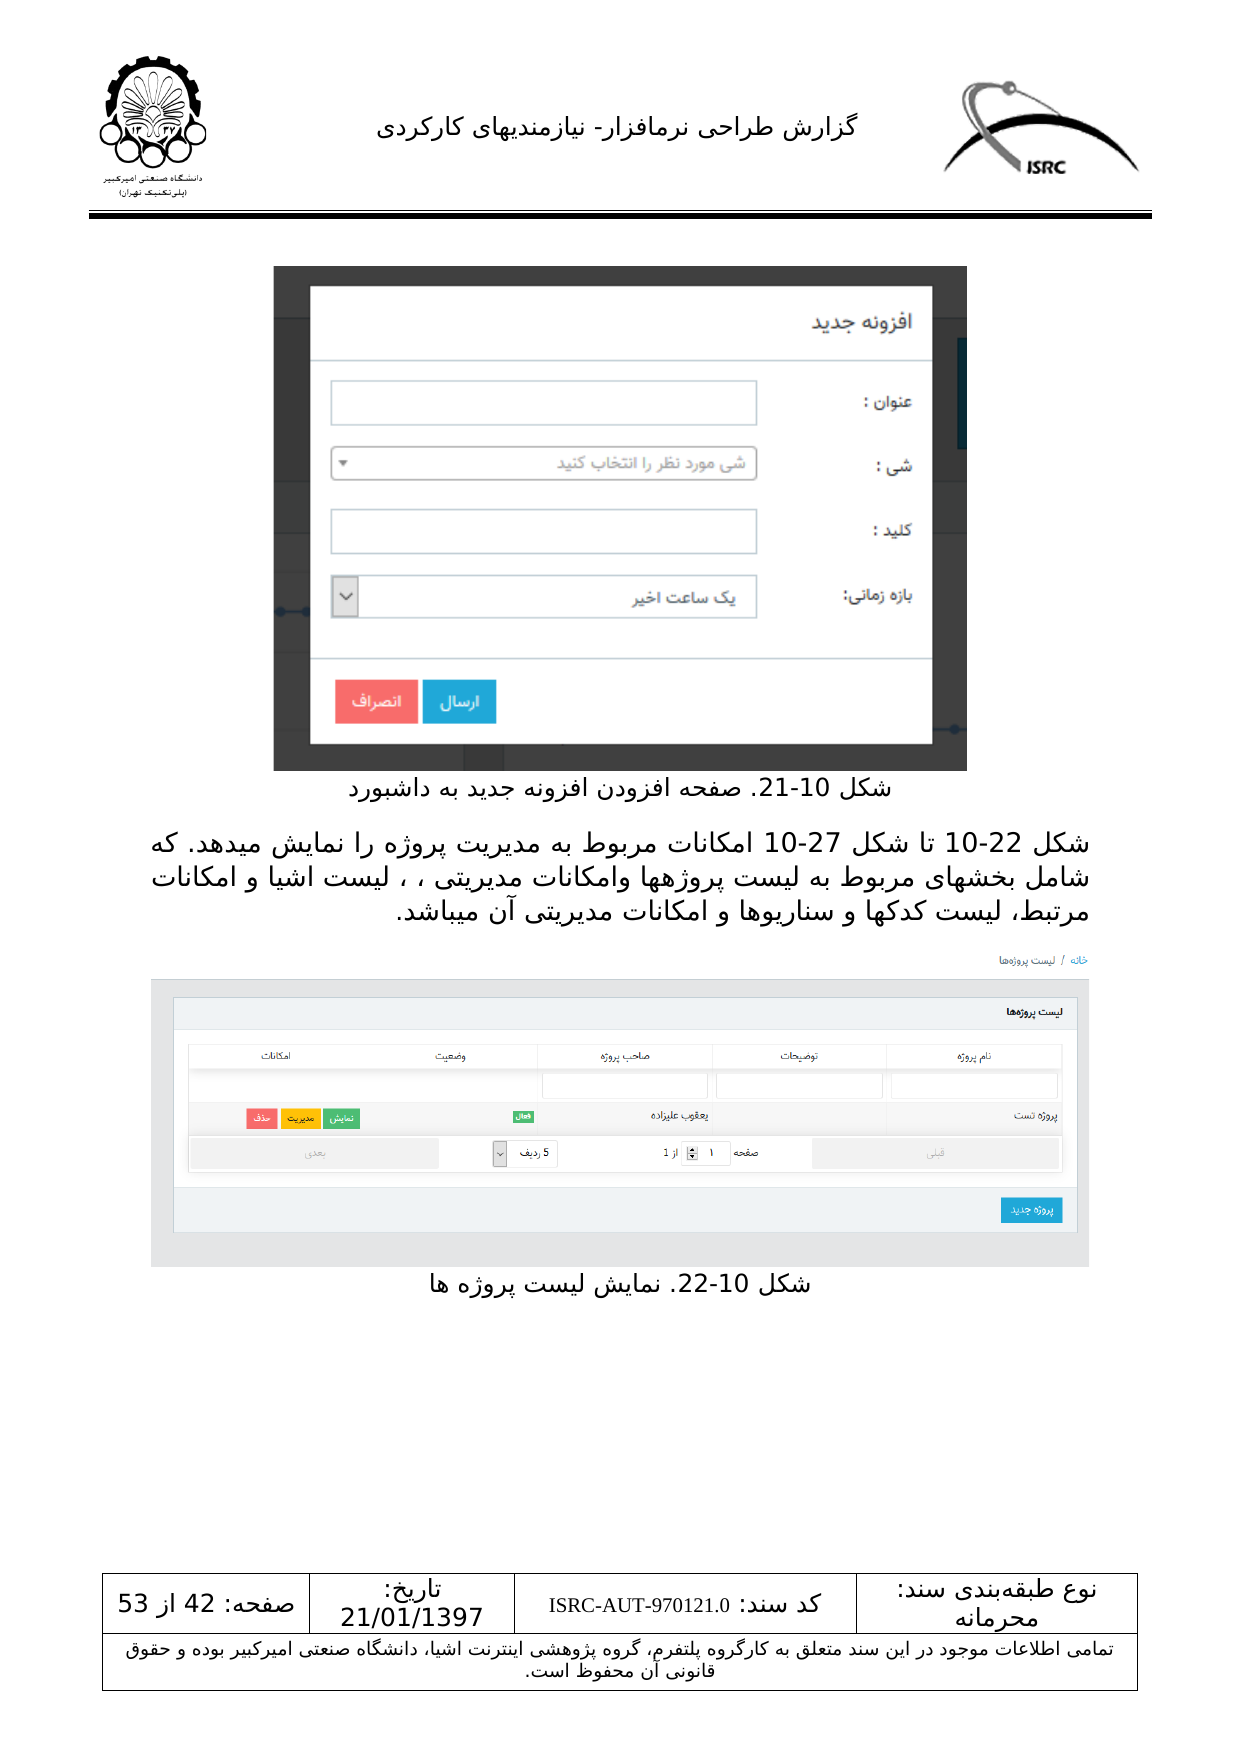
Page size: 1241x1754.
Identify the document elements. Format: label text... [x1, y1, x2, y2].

picture [99, 56, 207, 198]
picture [273, 266, 967, 771]
picture [942, 80, 1141, 174]
picture [151, 945, 1090, 1267]
